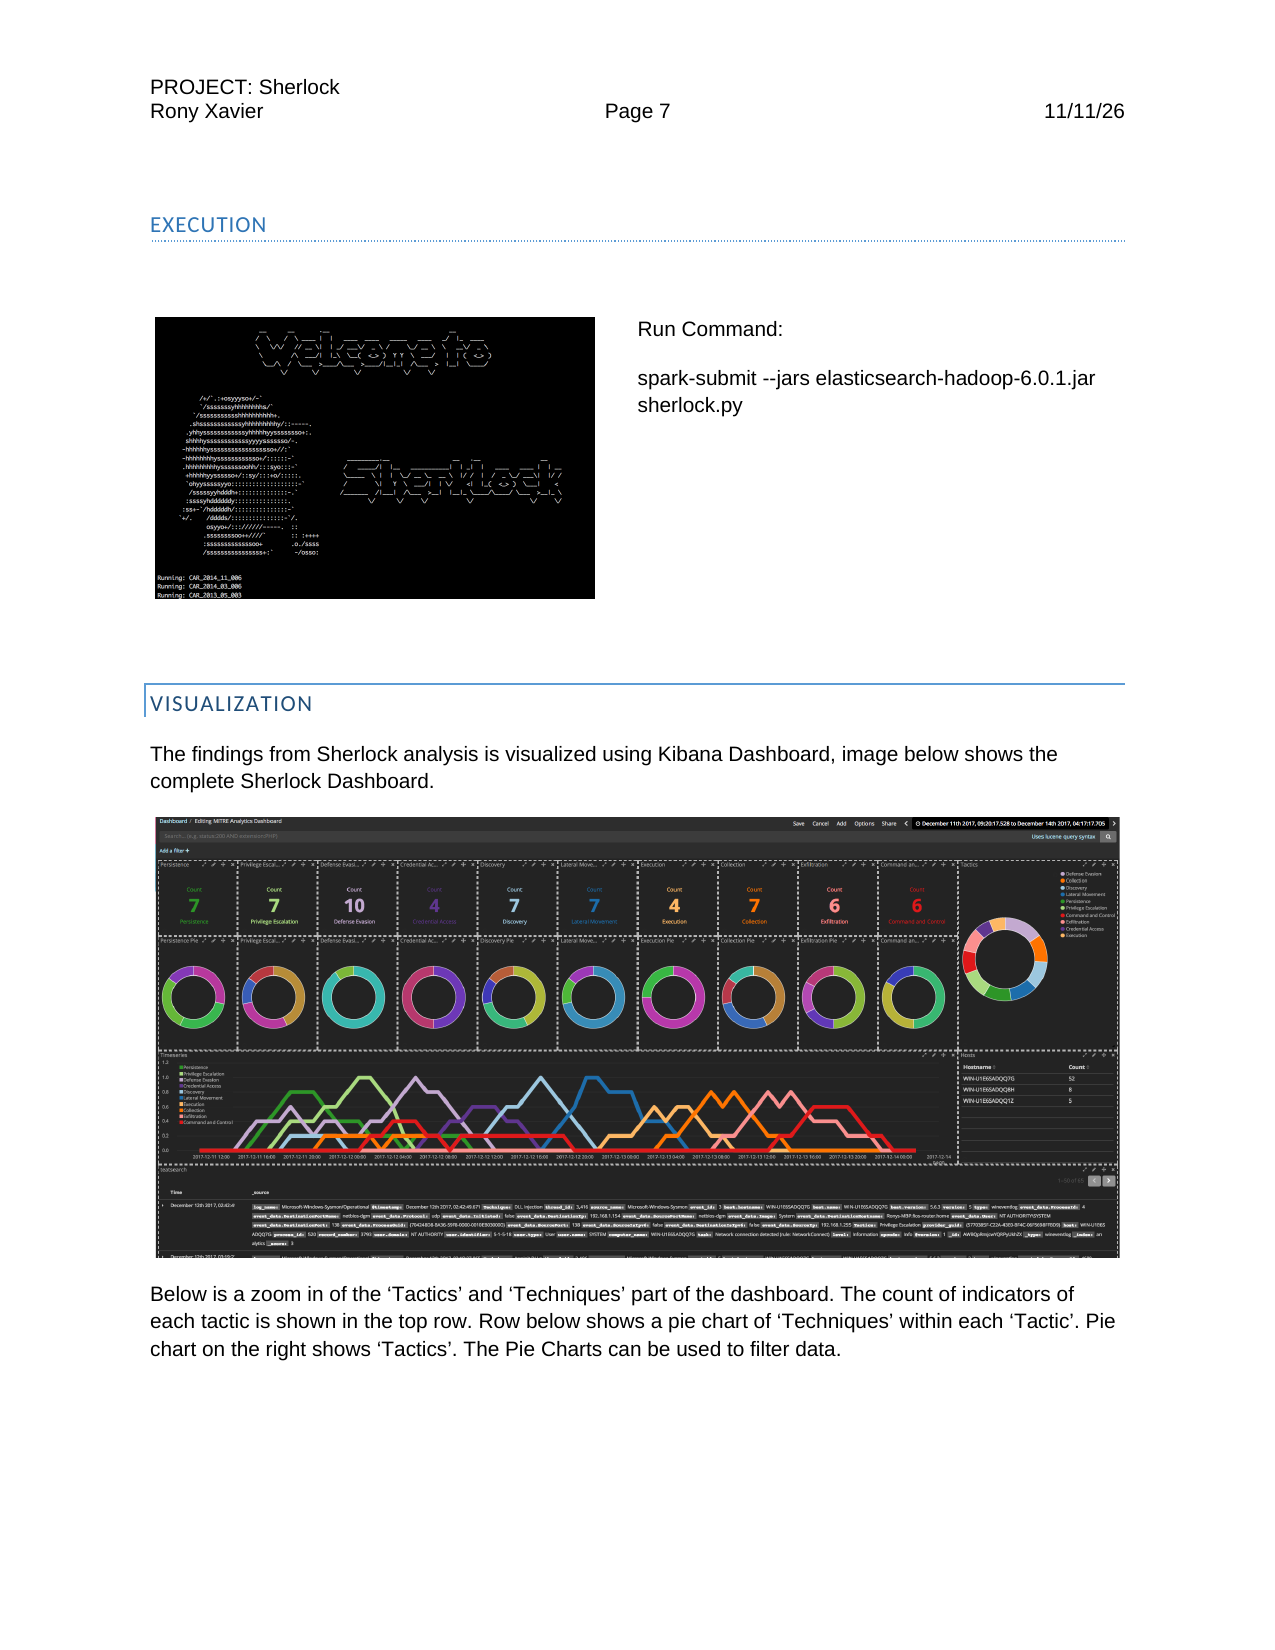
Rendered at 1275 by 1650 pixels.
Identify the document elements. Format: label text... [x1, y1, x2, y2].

text The findings from Sherlock analysis is visualized using Kibana Dashboard, image below shows the complete Sherlock Dashboard. [150, 742, 1125, 793]
text spark-submit --jars elasticsearch-hadoop-6.0.1.jar sherlock.py [637, 365, 1125, 417]
picture [155, 817, 1120, 1258]
subtitle Execution [150, 210, 1125, 242]
text Run Command: [637, 317, 1125, 341]
picture [155, 317, 595, 599]
subtitle Visualization [146, 685, 1125, 717]
text Below is a zoom in of the ‘Tactics’ and ‘Techniques’ part of the dashboard. The count of indicators of each tactic is shown in the top row. Row below shows a pie chart of ‘Techniques’ within each ‘Tactic’. Pie chart on the right shows ‘Tactics’. The Pie Charts can be used to filter data. [150, 1282, 1125, 1361]
